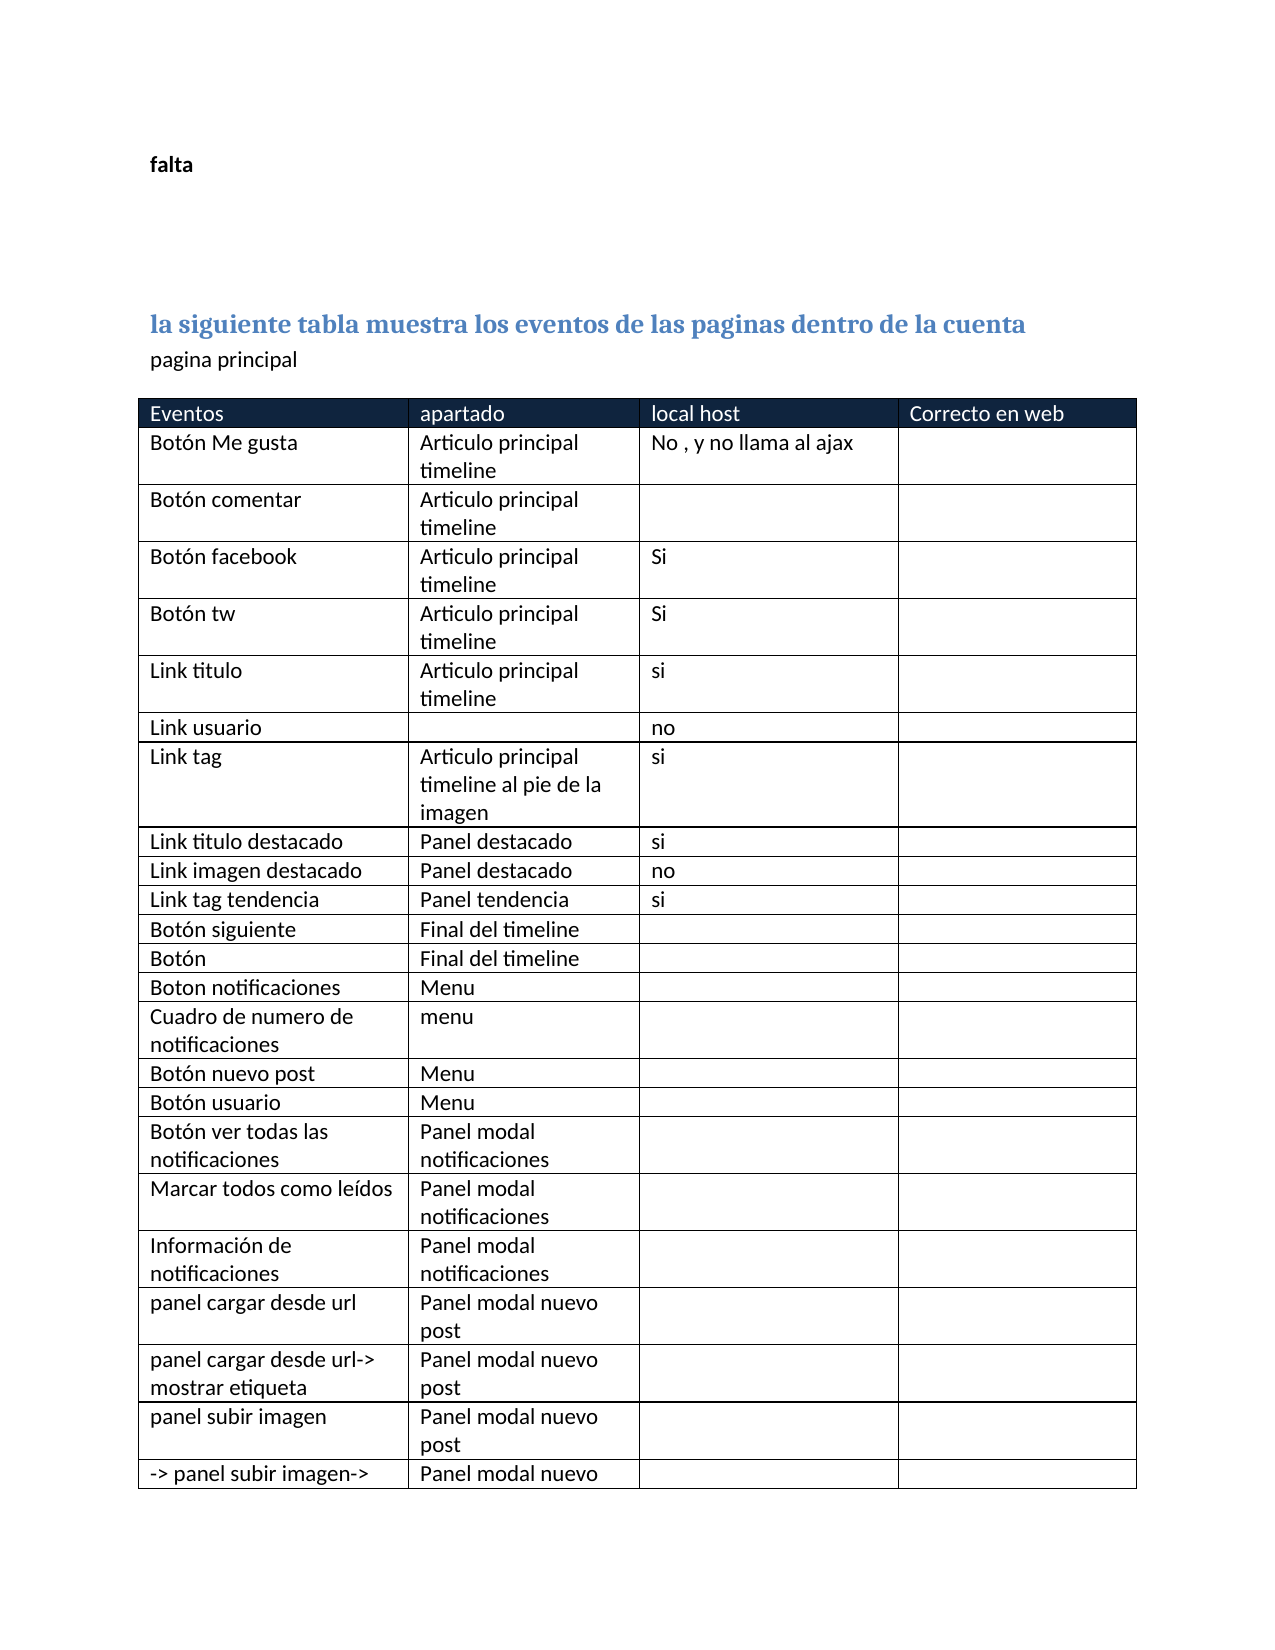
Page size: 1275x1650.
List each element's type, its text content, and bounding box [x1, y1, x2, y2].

table_cell si [640, 743, 898, 826]
table_cell [640, 1288, 898, 1344]
table_cell [899, 828, 1136, 856]
table_cell [899, 485, 1136, 541]
table_cell Panel modal nuevo post [409, 1403, 639, 1458]
table_cell Cuadro de numero de notificaciones [139, 1002, 408, 1058]
table_cell Botón [139, 944, 408, 972]
table_cell Final del timeline [409, 915, 639, 943]
table_cell [899, 656, 1136, 712]
table_cell Botón nuevo post [139, 1059, 408, 1087]
table_cell [640, 1403, 898, 1458]
table_cell [640, 1002, 898, 1058]
table_header local host [640, 399, 898, 427]
table_cell Botón Me gusta [139, 428, 408, 484]
table_header Correcto en web [899, 399, 1136, 427]
table_cell Botón tw [139, 599, 408, 655]
table_cell [899, 973, 1136, 1001]
table_cell [640, 973, 898, 1001]
text pagina principal [150, 345, 1125, 373]
table_cell Panel destacado [409, 857, 639, 884]
table_cell Articulo principal timeline [409, 599, 639, 655]
table_cell Panel tendencia [409, 886, 639, 914]
table_cell Botón ver todas las notificaciones [139, 1117, 408, 1173]
table_cell [899, 1288, 1136, 1344]
table_cell Menu [409, 1059, 639, 1087]
table_cell [899, 599, 1136, 655]
table_cell Panel modal nuevo post [409, 1460, 639, 1488]
table_cell si [640, 656, 898, 712]
table_cell no [640, 857, 898, 884]
table_cell panel cargar desde url-> mostrar etiqueta [139, 1345, 408, 1401]
table_cell No , y no llama al ajax [640, 428, 898, 484]
table_cell panel subir imagen [139, 1403, 408, 1458]
table_cell si [640, 828, 898, 856]
table_cell Panel modal nuevo post [409, 1288, 639, 1344]
table_cell Información de notificaciones [139, 1231, 408, 1287]
table_cell Menu [409, 973, 639, 1001]
table_cell [899, 713, 1136, 741]
table_cell Botón comentar [139, 485, 408, 541]
table_cell [640, 944, 898, 972]
text falta [150, 150, 1125, 178]
table_cell [899, 743, 1136, 826]
table_cell Articulo principal timeline [409, 656, 639, 712]
table_cell no [640, 713, 898, 741]
table_cell menu [409, 1002, 639, 1058]
table_cell Articulo principal timeline al pie de la imagen [409, 743, 639, 826]
table_cell [899, 1231, 1136, 1287]
table_cell [899, 1117, 1136, 1173]
table_cell Link tag tendencia [139, 886, 408, 914]
table_cell Final del timeline [409, 944, 639, 972]
table_cell [899, 1002, 1136, 1058]
table_cell [899, 944, 1136, 972]
table_cell Articulo principal timeline [409, 542, 639, 598]
table_cell [899, 1088, 1136, 1116]
table_cell Botón facebook [139, 542, 408, 598]
table_cell Botón usuario [139, 1088, 408, 1116]
table_cell Botón siguiente [139, 915, 408, 943]
table_cell Articulo principal timeline [409, 428, 639, 484]
table_cell [409, 713, 639, 741]
table_header Eventos [139, 399, 408, 427]
table_cell [640, 1174, 898, 1230]
table_cell [899, 886, 1136, 914]
table_cell Link usuario [139, 713, 408, 741]
table_cell Marcar todos como leídos [139, 1174, 408, 1230]
table_cell Link titulo destacado [139, 828, 408, 856]
table_cell Si [640, 542, 898, 598]
table_cell Panel destacado [409, 828, 639, 856]
table_header apartado [409, 399, 639, 427]
table_cell [640, 915, 898, 943]
table_cell Si [640, 599, 898, 655]
table_cell [640, 1345, 898, 1401]
subtitle la siguiente tabla muestra los eventos de las paginas dentro de la cuenta [150, 309, 1125, 340]
table_cell Menu [409, 1088, 639, 1116]
table_cell [899, 428, 1136, 484]
table_cell Link imagen destacado [139, 857, 408, 884]
table_cell [640, 1117, 898, 1173]
table_cell Articulo principal timeline [409, 485, 639, 541]
table_cell [640, 1088, 898, 1116]
table_cell [899, 542, 1136, 598]
table_cell [899, 1059, 1136, 1087]
table_cell Boton notificaciones [139, 973, 408, 1001]
table_cell Panel modal notificaciones [409, 1231, 639, 1287]
table_cell [640, 1231, 898, 1287]
table_cell Link tag [139, 743, 408, 826]
table_cell [640, 485, 898, 541]
table_cell Panel modal nuevo post [409, 1345, 639, 1401]
table_cell [899, 857, 1136, 884]
table_cell [640, 1460, 898, 1488]
table_cell [899, 1403, 1136, 1458]
table_cell Panel modal notificaciones [409, 1117, 639, 1173]
table_cell [640, 1059, 898, 1087]
table_cell panel cargar desde url [139, 1288, 408, 1344]
table_cell Link titulo [139, 656, 408, 712]
table_cell [899, 1174, 1136, 1230]
table_cell si [640, 886, 898, 914]
table_cell [899, 1460, 1136, 1488]
table_cell [899, 915, 1136, 943]
table_cell -> panel subir imagen-> mostrar etiqueta [139, 1460, 408, 1488]
table_cell [899, 1345, 1136, 1401]
table_cell Panel modal notificaciones [409, 1174, 639, 1230]
